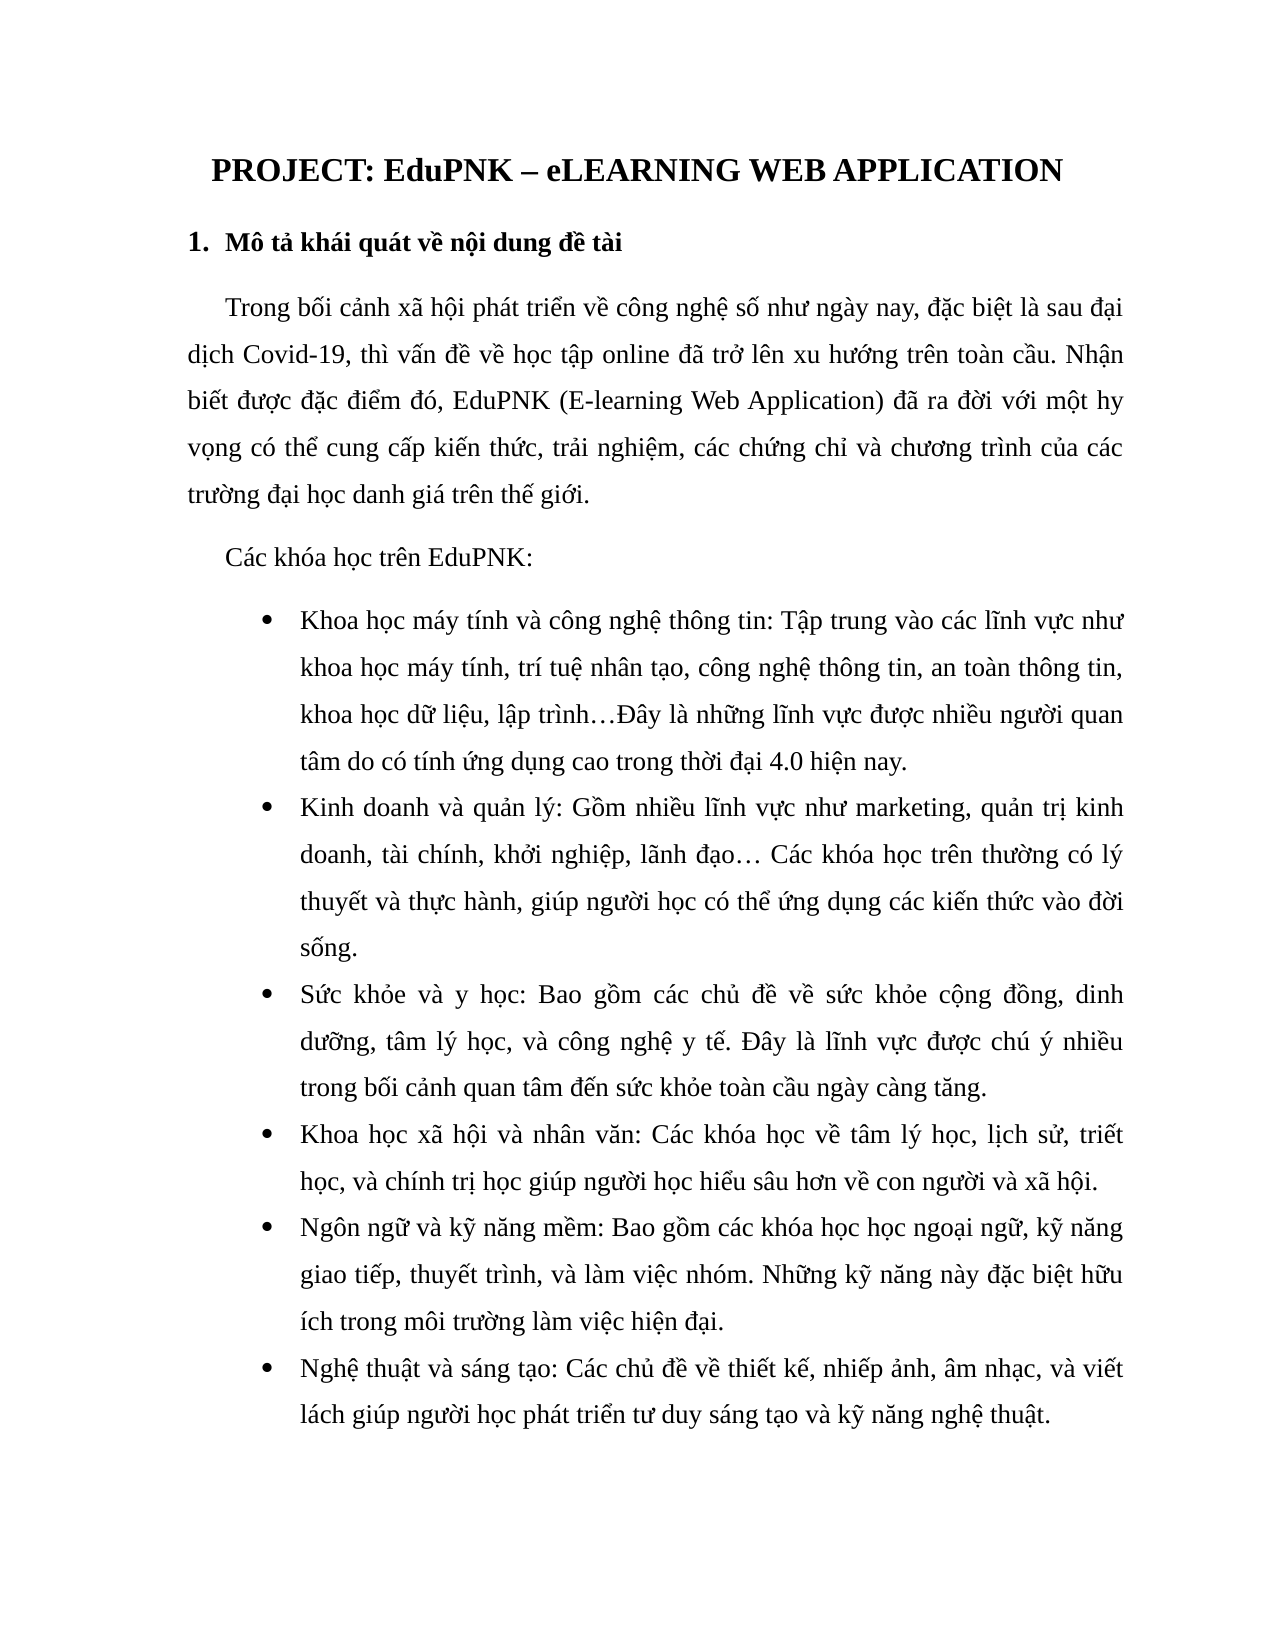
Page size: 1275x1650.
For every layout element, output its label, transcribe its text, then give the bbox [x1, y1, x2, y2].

text Trong bối cảnh xã hội phát triển về công nghệ số như ngày nay, đặc biệt là sau đại dịch Covid-19, thì vấn đề về học tập online đã trở lên xu hướng trên toàn cầu. Nhận biết được đặc điểm đó, EduPNK (E-learning Web Application) đã ra đời với một hy vọng có thể cung cấp kiến thức, trải nghiệm, các chứng chỉ và chương trình của các trường đại học danh giá trên thế giới. [187, 291, 1125, 509]
list Mô tả khái quát về nội dung đề tài [187, 224, 1125, 258]
list Ngôn ngữ và kỹ năng mềm: Bao gồm các khóa học học ngoại ngữ, kỹ năng giao tiếp, thuyết trình, và làm việc nhóm. Những kỹ năng này đặc biệt hữu ích trong môi trường làm việc hiện đại. [262, 1212, 1125, 1336]
text PROJECT: EduPNK – eLEARNING WEB APPLICATION [150, 150, 1125, 188]
list Sức khỏe và y học: Bao gồm các chủ đề về sức khỏe cộng đồng, dinh dưỡng, tâm lý học, và công nghệ y tế. Đây là lĩnh vực được chú ý nhiều trong bối cảnh quan tâm đến sức khỏe toàn cầu ngày càng tăng. [262, 978, 1125, 1103]
list Nghệ thuật và sáng tạo: Các chủ đề về thiết kế, nhiếp ảnh, âm nhạc, và viết lách giúp người học phát triển tư duy sáng tạo và kỹ năng nghệ thuật. [262, 1352, 1125, 1429]
text Các khóa học trên EduPNK: [150, 541, 1125, 572]
list Khoa học xã hội và nhân văn: Các khóa học về tâm lý học, lịch sử, triết học, và chính trị học giúp người học hiểu sâu hơn về con người và xã hội. [262, 1118, 1125, 1196]
list Kinh doanh và quản lý: Gồm nhiều lĩnh vực như marketing, quản trị kinh doanh, tài chính, khởi nghiệp, lãnh đạo… Các khóa học trên thường có lý thuyết và thực hành, giúp người học có thể ứng dụng các kiến thức vào đời sống. [262, 791, 1125, 962]
list Khoa học máy tính và công nghệ thông tin: Tập trung vào các lĩnh vực như khoa học máy tính, trí tuệ nhân tạo, công nghệ thông tin, an toàn thông tin, khoa học dữ liệu, lập trình…Đây là những lĩnh vực được nhiều người quan tâm do có tính ứng dụng cao trong thời đại 4.0 hiện nay. [262, 604, 1125, 776]
